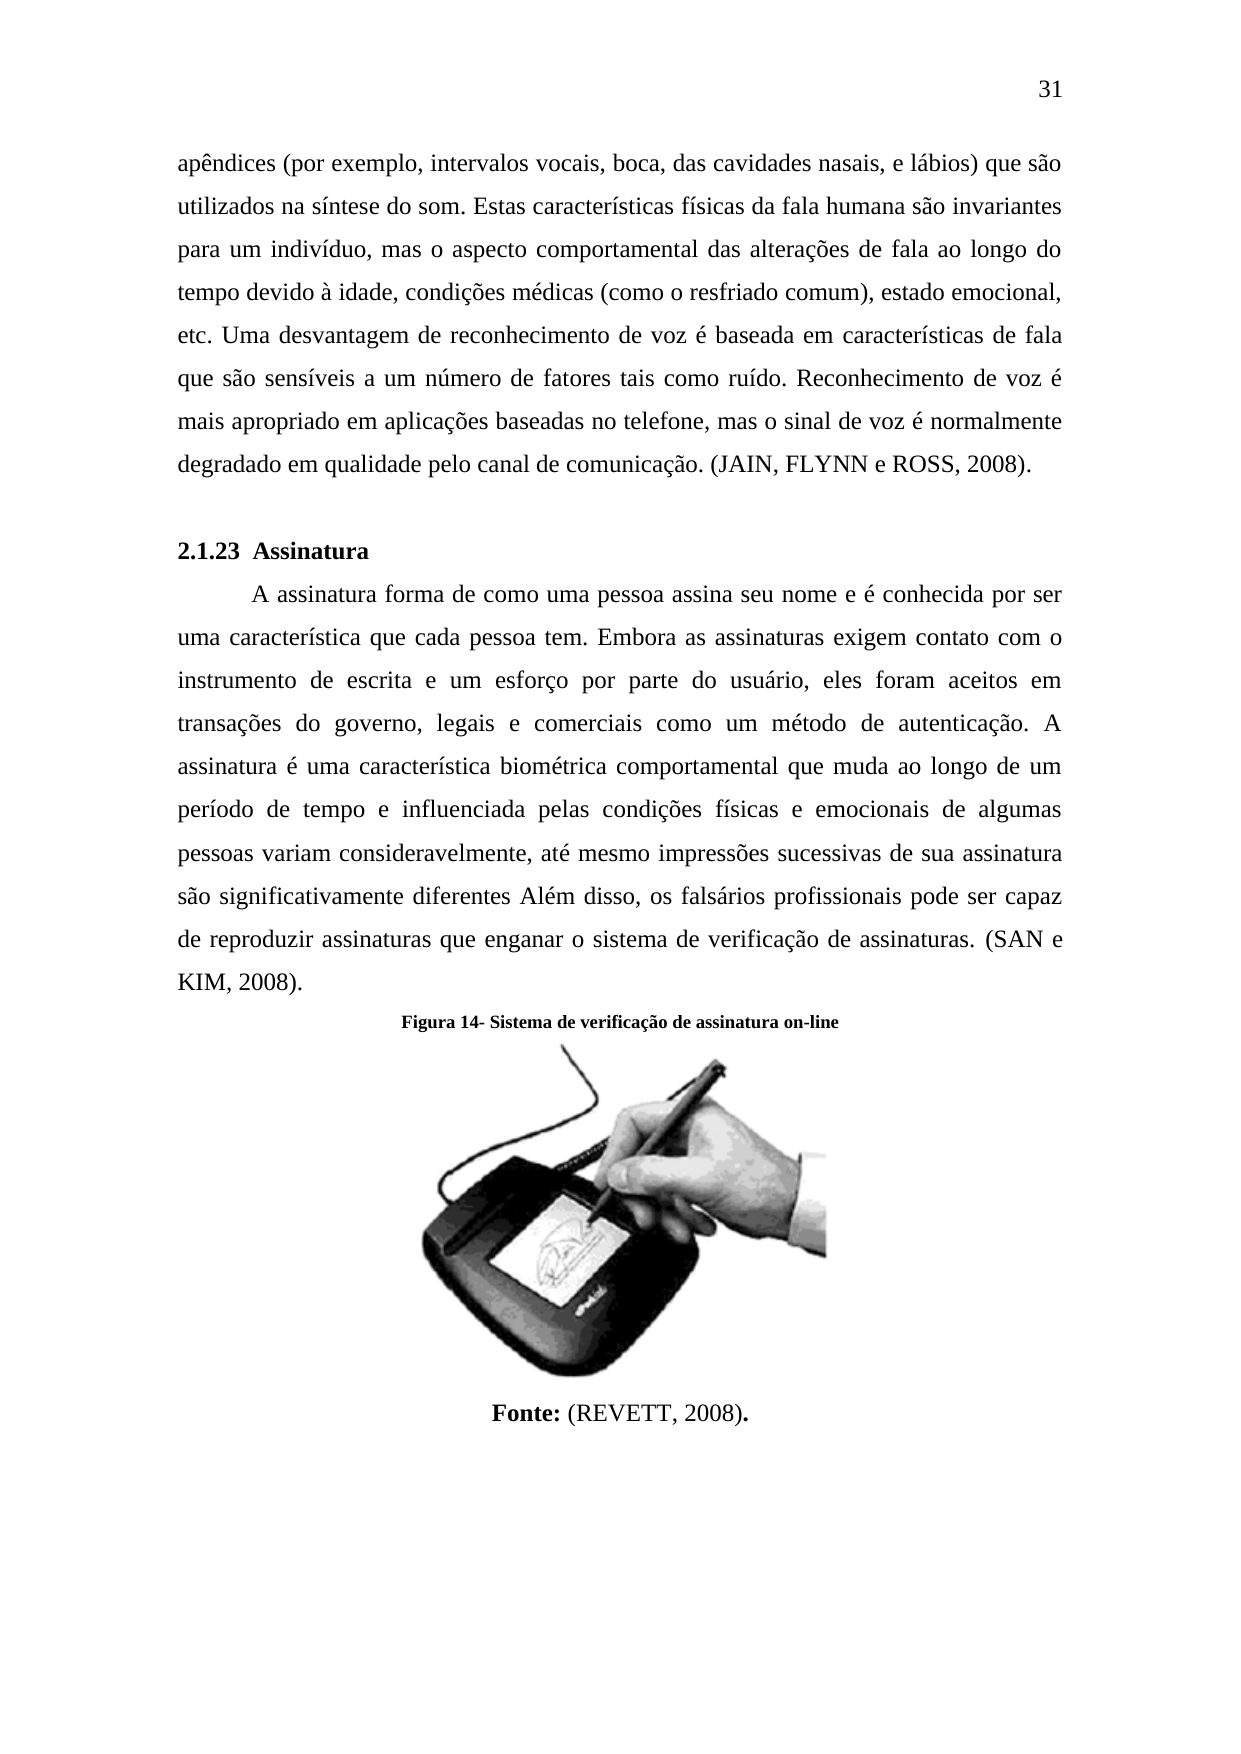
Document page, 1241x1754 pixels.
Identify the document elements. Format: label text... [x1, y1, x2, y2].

text Fonte:. [177, 1398, 1063, 1427]
picture [322, 1043, 918, 1389]
list Assinatura [177, 536, 1063, 564]
text A assinatura forma de como uma pessoa assina seu nome e é conhecida por ser uma característica que cada pessoa tem. Embora as assinaturas exigem contato com o instrumento de escrita e um esforço por parte do usuário, eles foram aceitos em transações do governo, legais e comerciais como um método de autenticação. A assinatura é uma característica biométrica comportamental que muda ao longo de um período de tempo e influenciada pelas condições físicas e emocionais de algumas pessoas variam consideravelmente, até mesmo impressões sucessivas de sua assinatura são significativamente diferentes Além disso, os falsários profissionais pode ser capaz de reproduzir assinaturas que enganar o sistema de verificação de assinaturas. . [177, 579, 1063, 996]
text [177, 148, 1063, 478]
